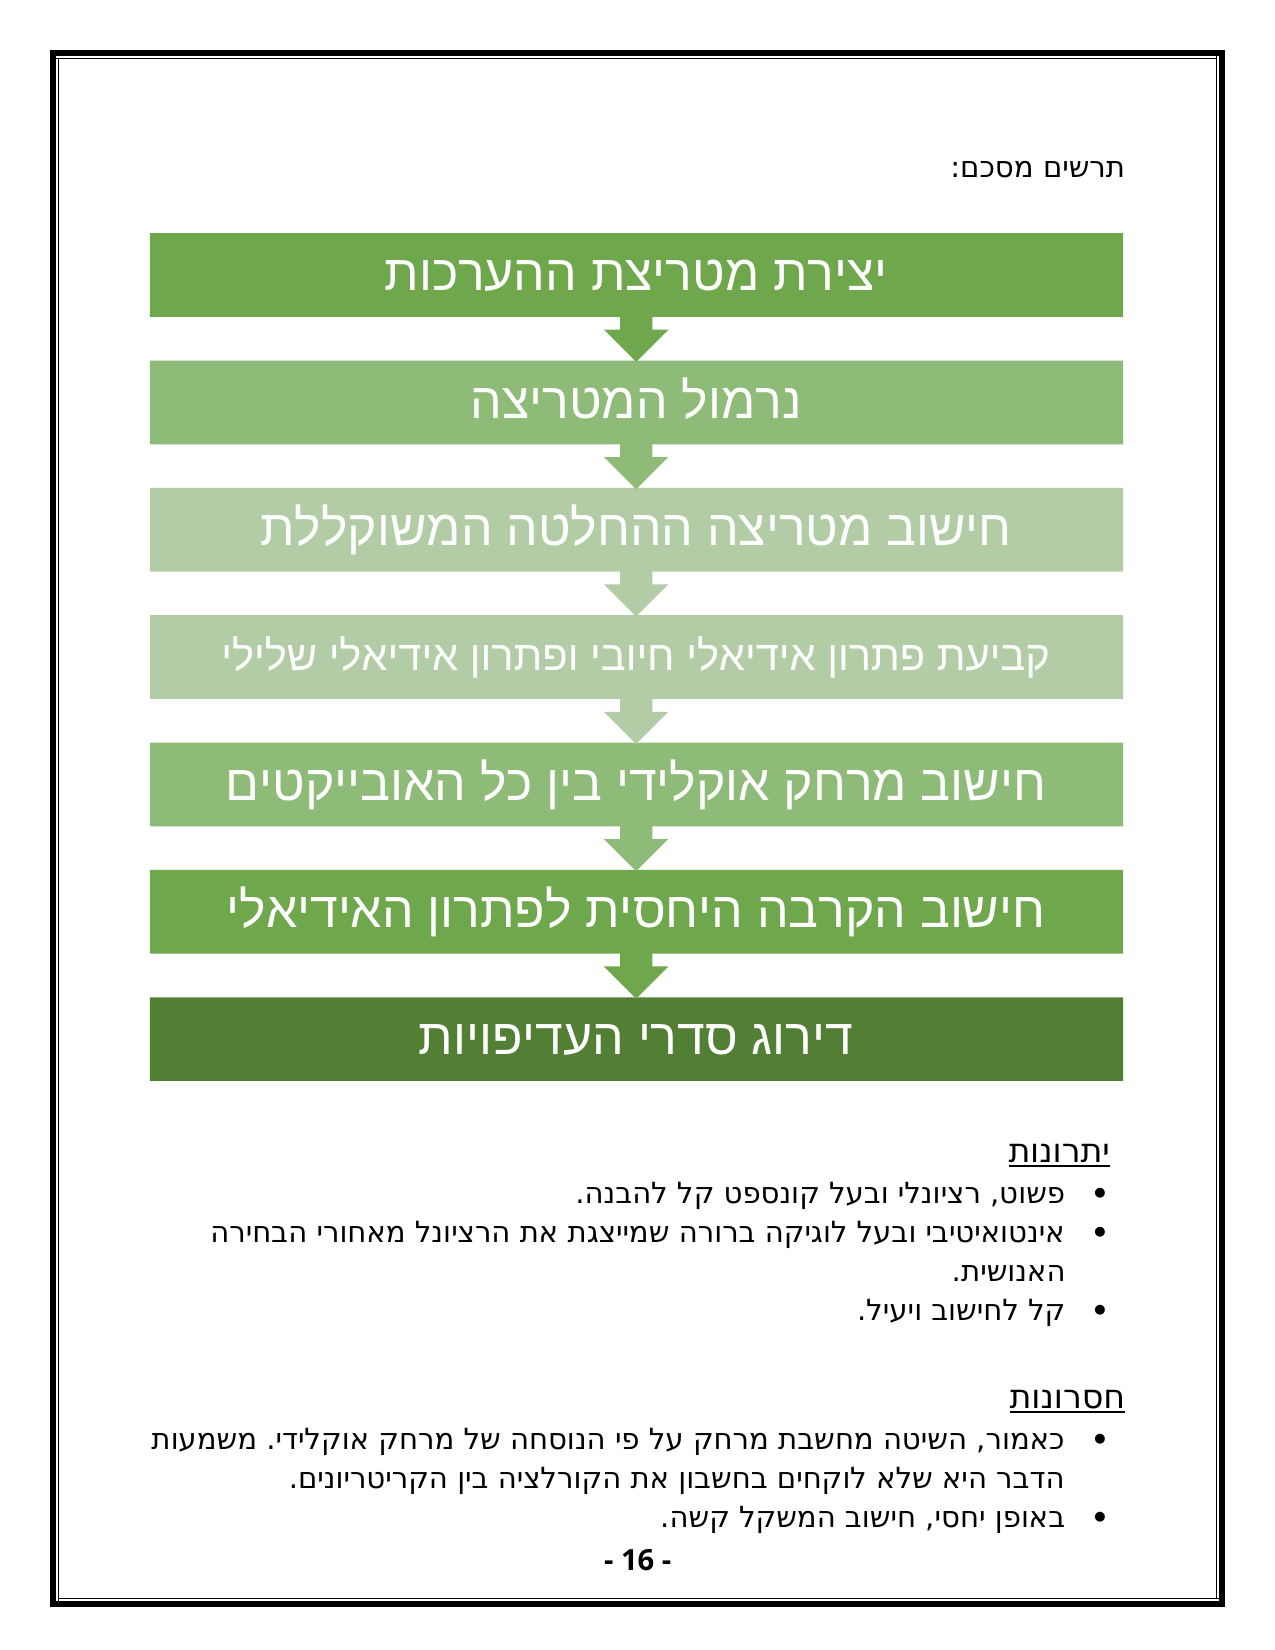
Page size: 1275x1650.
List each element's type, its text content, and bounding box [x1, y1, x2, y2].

text תרשים מסכם: [150, 150, 1125, 1115]
list אינטואיטיבי ובעל לוגיקה ברורה שמייצגת את הרציונל מאחורי הבחירה האנושית. [150, 1216, 1095, 1288]
list כאמור, השיטה מחשבת מרחק על פי הנוסחה של מרחק אוקלידי. משמעות הדבר היא שלא לוקחים בחשבון את הקורלציה בין הקריטריונים. [150, 1423, 1095, 1496]
list פשוט, רציונלי ובעל קונספט קל להבנה. [150, 1177, 1095, 1211]
text חסרונות [150, 1378, 1125, 1417]
list באופן יחסי, חישוב המשקל קשה. [150, 1501, 1095, 1534]
list קל לחישוב ויעיל. [150, 1293, 1095, 1327]
text יתרונות [150, 1132, 1110, 1171]
